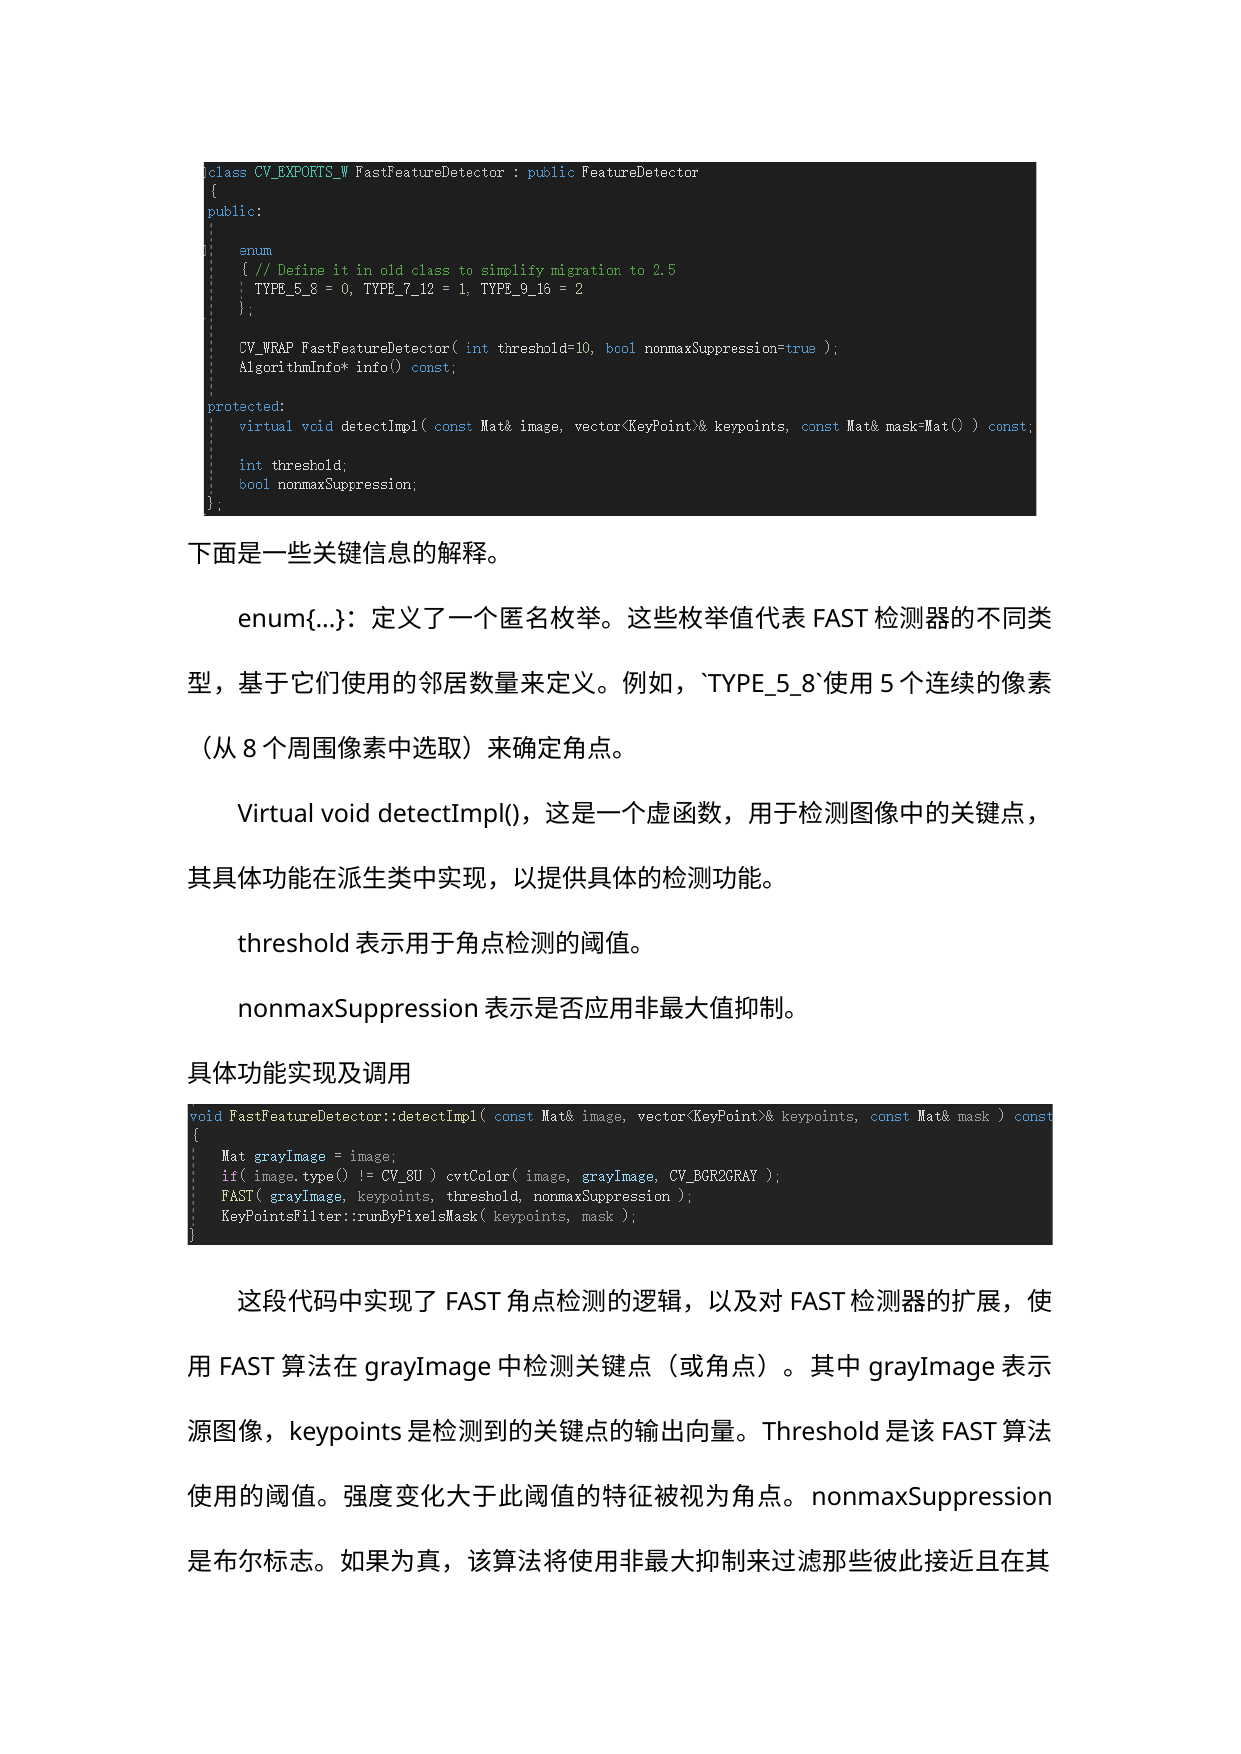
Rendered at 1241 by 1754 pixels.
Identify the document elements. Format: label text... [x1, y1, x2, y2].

text 下面是一些关键信息的解释。 [187, 519, 1053, 584]
text threshold表示用于角点检测的阈值。 [187, 909, 1053, 974]
text nonmaxSuppression表示是否应用非最大值抑制。 [187, 974, 1053, 1039]
text 具体功能实现及调用 [187, 1039, 1053, 1104]
text enum{...}：定义了一个匿名枚举。这些枚举值代表FAST检测器的不同类型，基于它们使用的邻居数量来定义。例如，`TYPE_5_8`使用5个连续的像素（从8个周围像素中选取）来确定角点。 [187, 584, 1053, 779]
text Virtual void detectImpl()，这是一个虚函数，用于检测图像中的关键点，其具体功能在派生类中实现，以提供具体的检测功能。 [187, 779, 1053, 909]
picture [203, 162, 1037, 516]
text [187, 1267, 1053, 1592]
picture [187, 1104, 1053, 1245]
